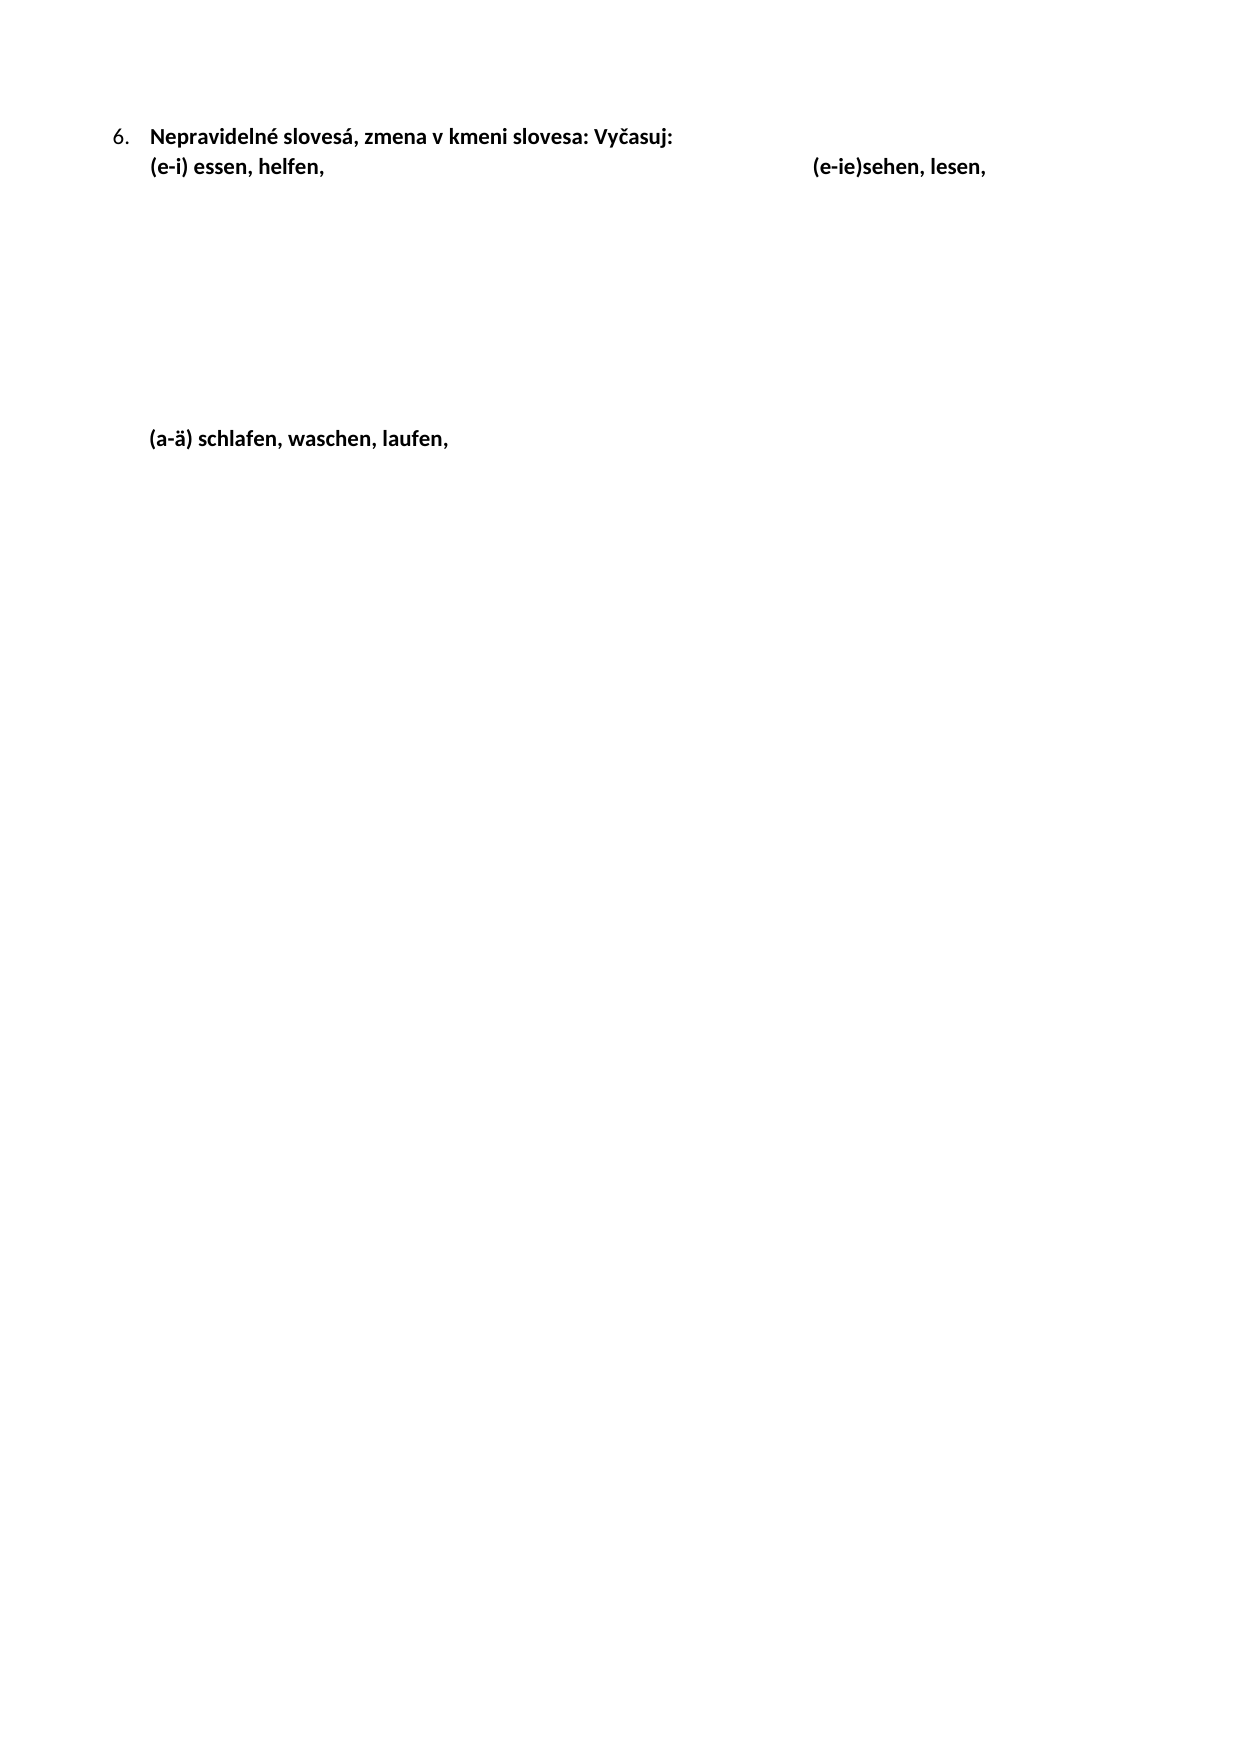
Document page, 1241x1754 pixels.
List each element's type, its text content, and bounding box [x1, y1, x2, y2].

list (e-i) essen, helfen, (e-ie)sehen, lesen, [150, 152, 1165, 180]
list (a-ä) schlafen, waschen, laufen, [149, 424, 1165, 452]
list Nepravidelné slovesá, zmena v kmeni slovesa: Vyčasuj: [112, 122, 1165, 150]
